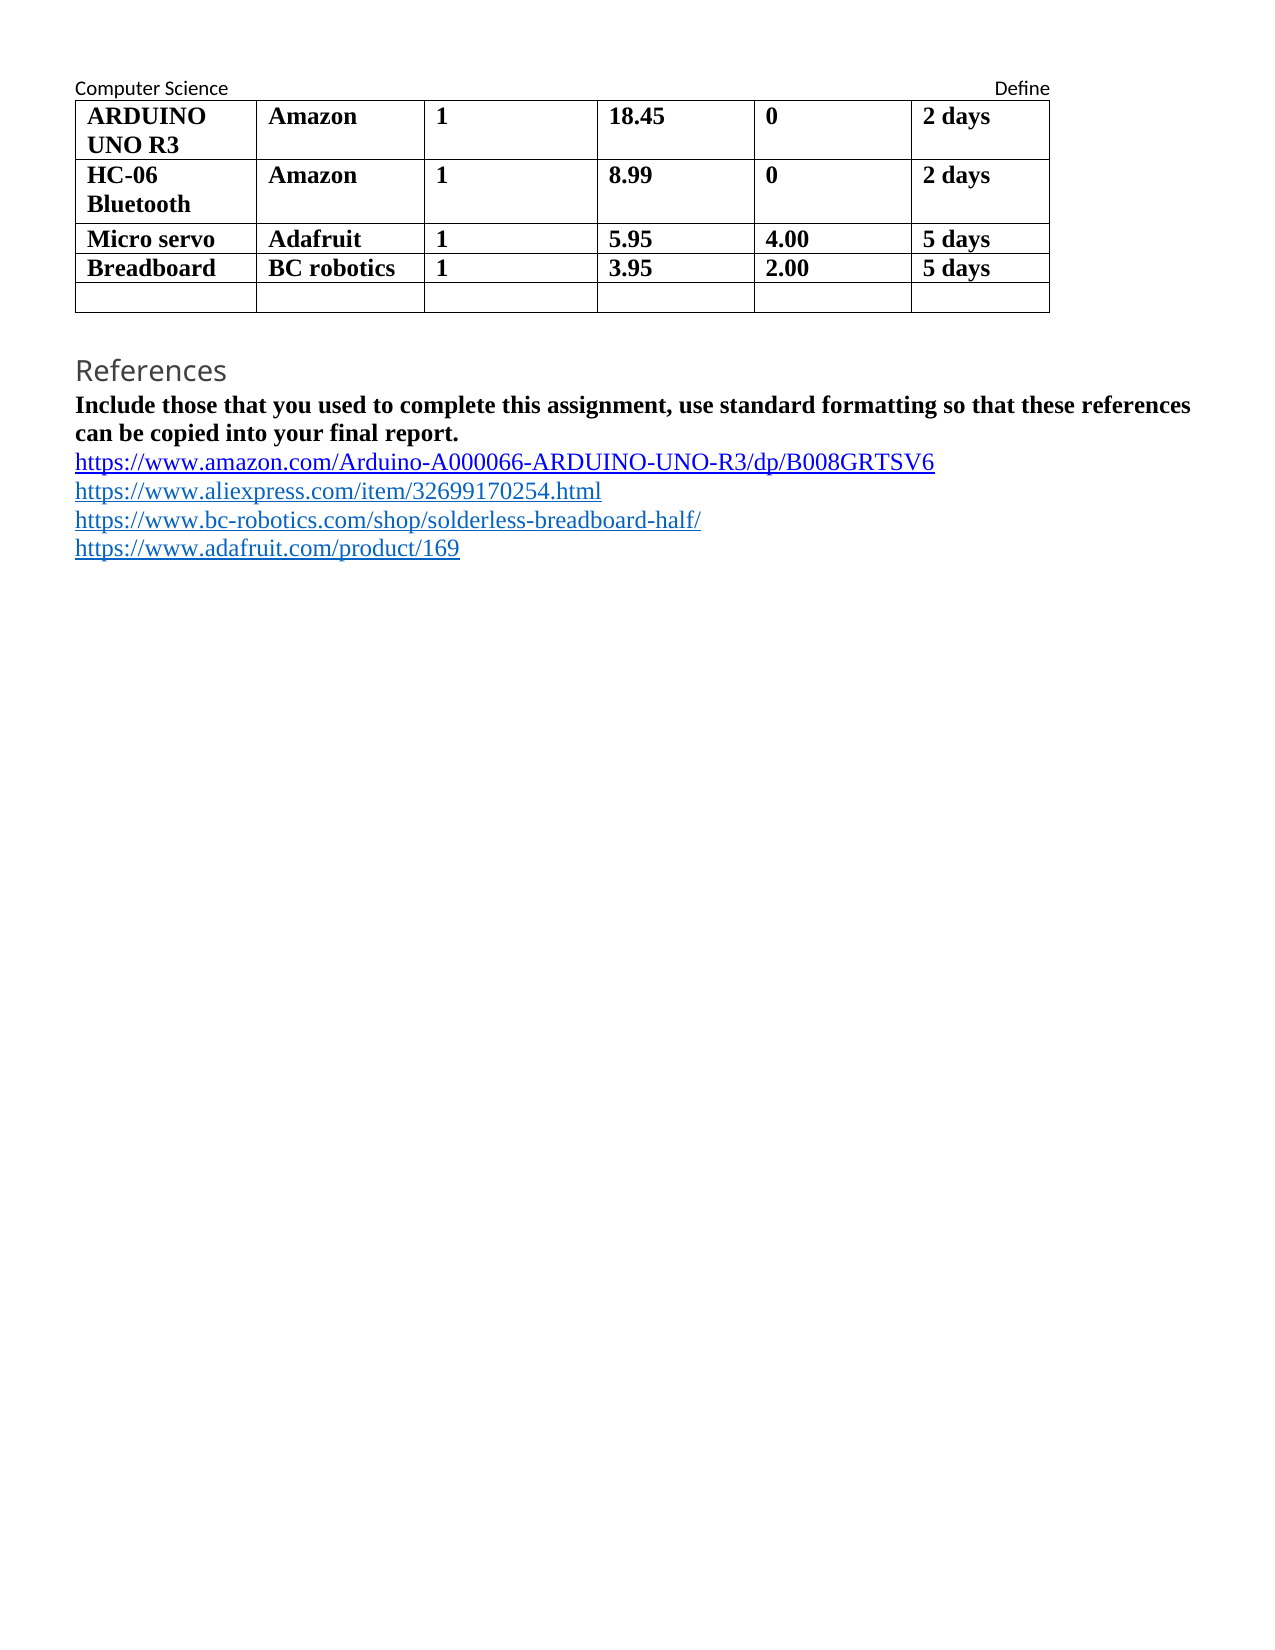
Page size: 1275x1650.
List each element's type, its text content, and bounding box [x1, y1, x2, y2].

table_cell 3.95 [598, 254, 754, 282]
table_cell 2.00 [755, 254, 911, 282]
table_cell 5.95 [598, 224, 754, 252]
table_cell HC-06 Bluetooth [76, 160, 256, 223]
text Include those that you used to complete this assignment, use standard formatting so that these references can be copied into your final report. [75, 390, 1200, 447]
table_cell 5 days [912, 254, 1049, 282]
table_cell [912, 283, 1049, 312]
table_cell 4.00 [755, 224, 911, 252]
table_cell ARDUINO UNO R3 [76, 101, 256, 159]
table_cell Micro servo [76, 224, 256, 252]
table_cell [76, 283, 256, 312]
table_cell 5 days [912, 224, 1049, 252]
table_cell Amazon [257, 160, 424, 223]
table_cell Adafruit [257, 224, 424, 252]
table_cell 2 days [912, 160, 1049, 223]
table_cell Breadboard [76, 254, 256, 282]
table_cell 1 [425, 254, 597, 282]
table_cell [257, 283, 424, 312]
table_cell 18.45 [598, 101, 754, 159]
table_cell 0 [755, 101, 911, 159]
table_cell 1 [425, 224, 597, 252]
table_cell [425, 283, 597, 312]
table_cell 8.99 [598, 160, 754, 223]
text https://www.amazon.com/Arduino-A000066-ARDUINO-UNO-R3/dp/B008GRTSV6 [75, 447, 1200, 476]
subtitle References [75, 350, 1200, 390]
table_cell 1 [425, 160, 597, 223]
table_cell 2 days [912, 101, 1049, 159]
table_cell BC robotics [257, 254, 424, 282]
table_cell 0 [755, 160, 911, 223]
table_cell 1 [425, 101, 597, 159]
text https://www.aliexpress.com/item/32699170254.html [75, 476, 1200, 505]
table_cell [755, 283, 911, 312]
text https://www.bc-robotics.com/shop/solderless-breadboard-half/ [75, 505, 1200, 533]
table_cell [598, 283, 754, 312]
text https://www.adafruit.com/product/169 [75, 533, 1200, 562]
table_cell Amazon [257, 101, 424, 159]
